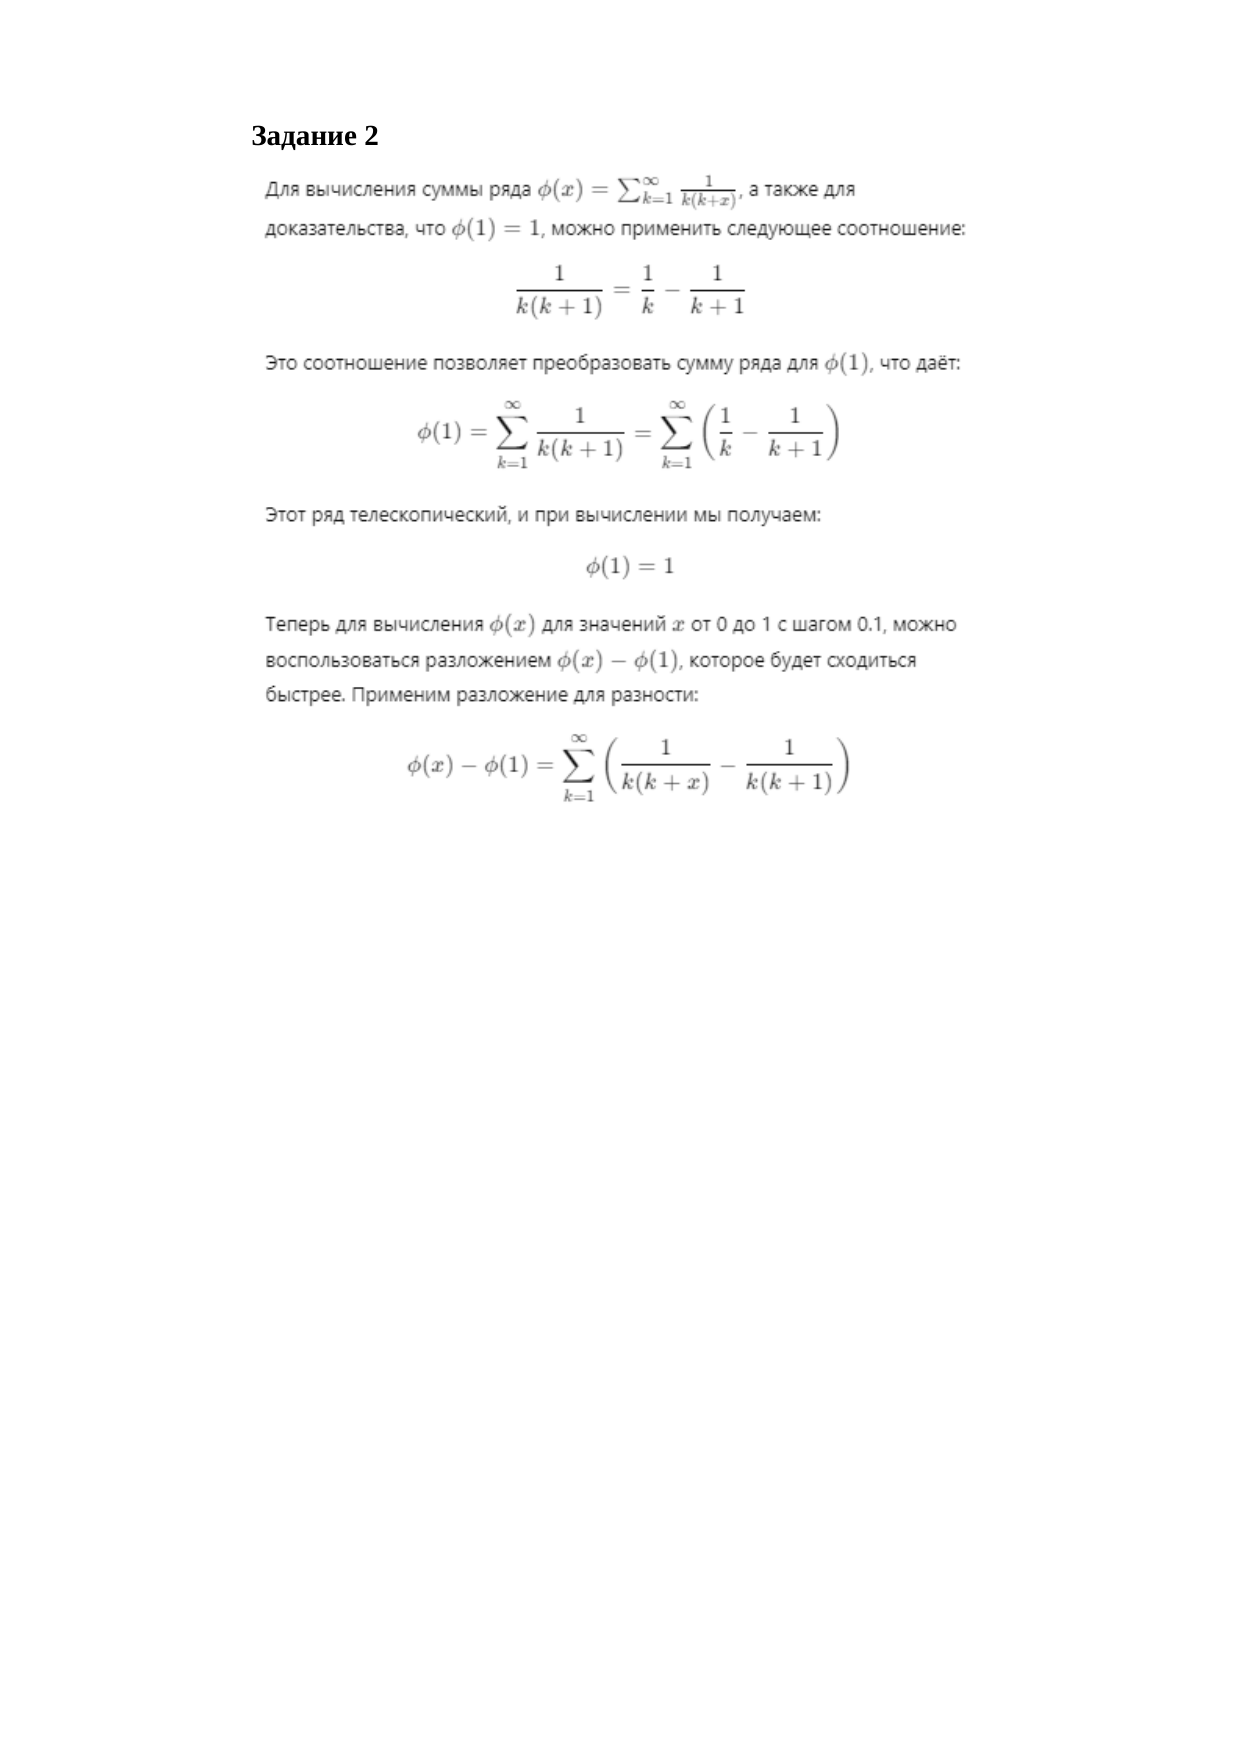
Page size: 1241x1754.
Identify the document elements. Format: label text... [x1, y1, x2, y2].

picture [251, 168, 986, 819]
text Задание 2 [177, 118, 1152, 152]
